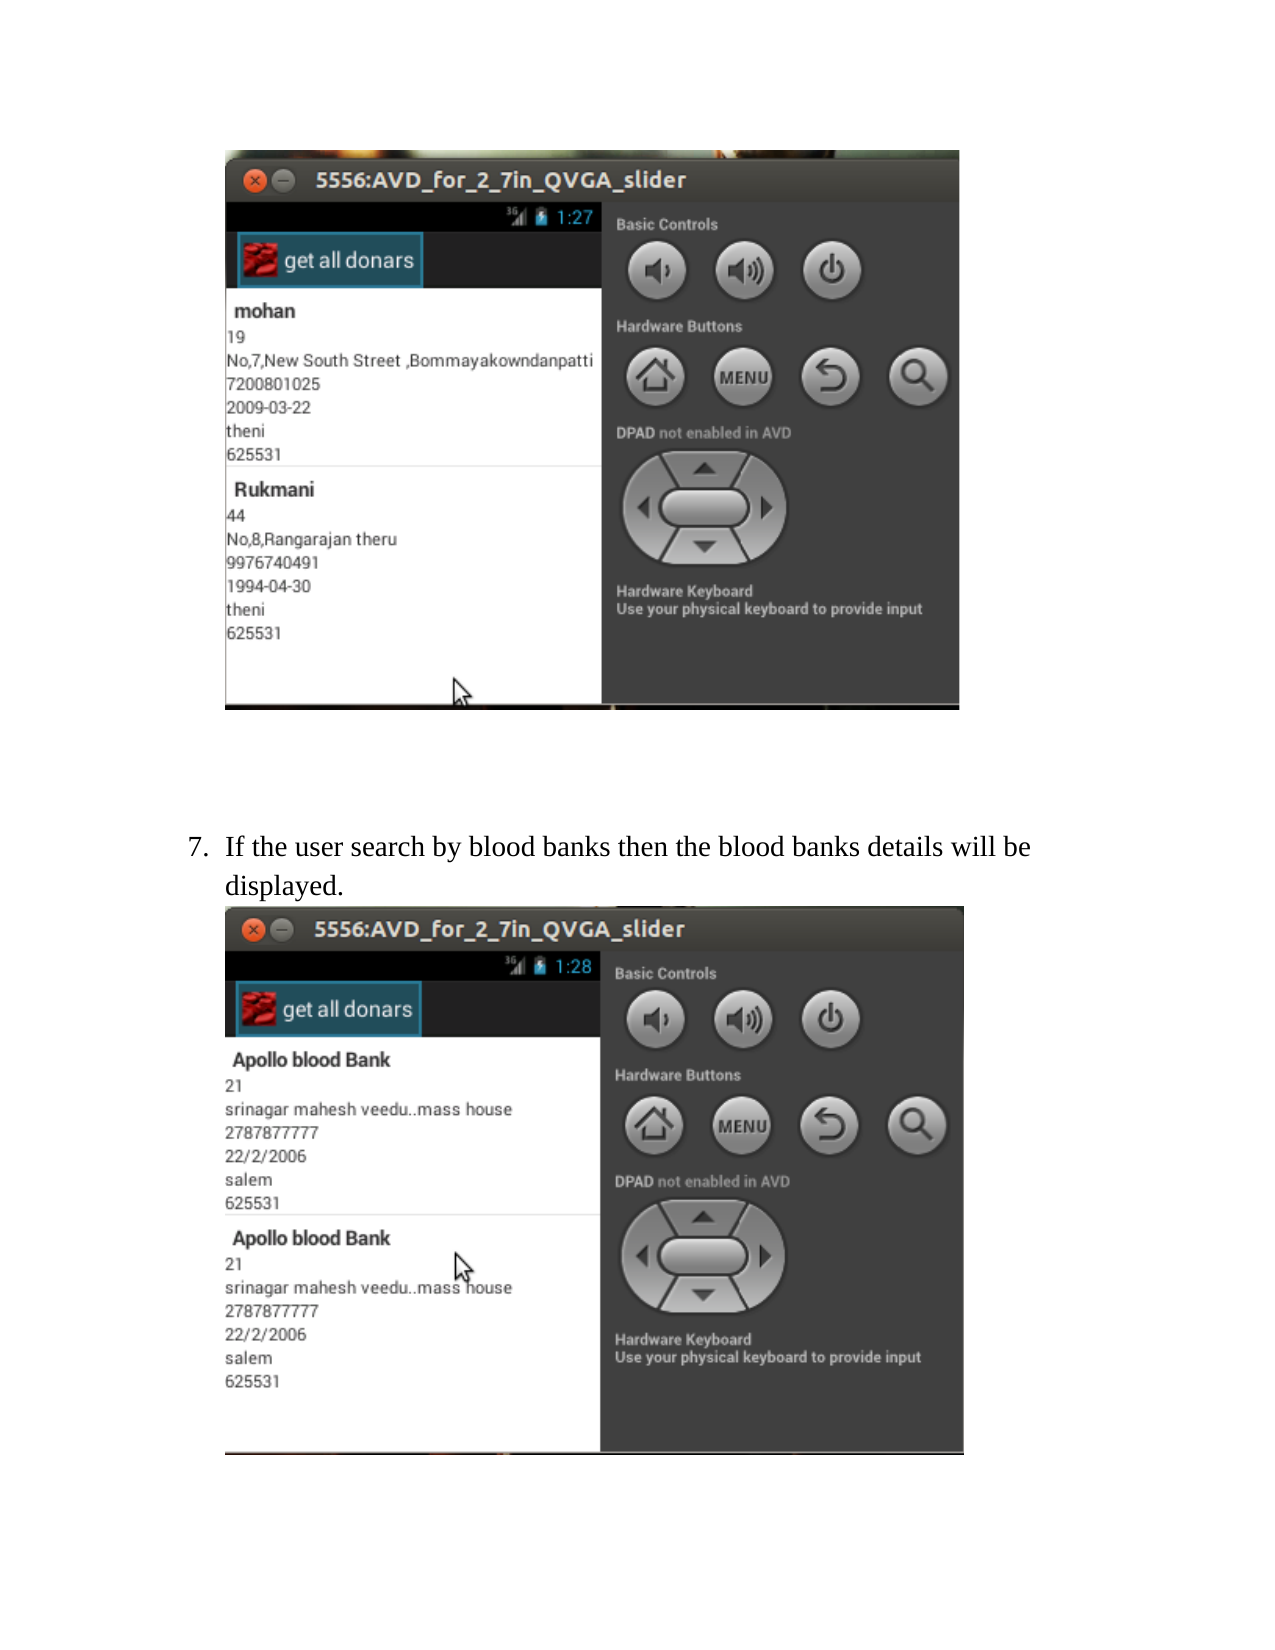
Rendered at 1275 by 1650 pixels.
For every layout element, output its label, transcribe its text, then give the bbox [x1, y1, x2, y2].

picture [225, 150, 960, 710]
picture [225, 906, 964, 1455]
list If the user search by blood banks then the blood banks details will be displayed. [187, 829, 1125, 901]
